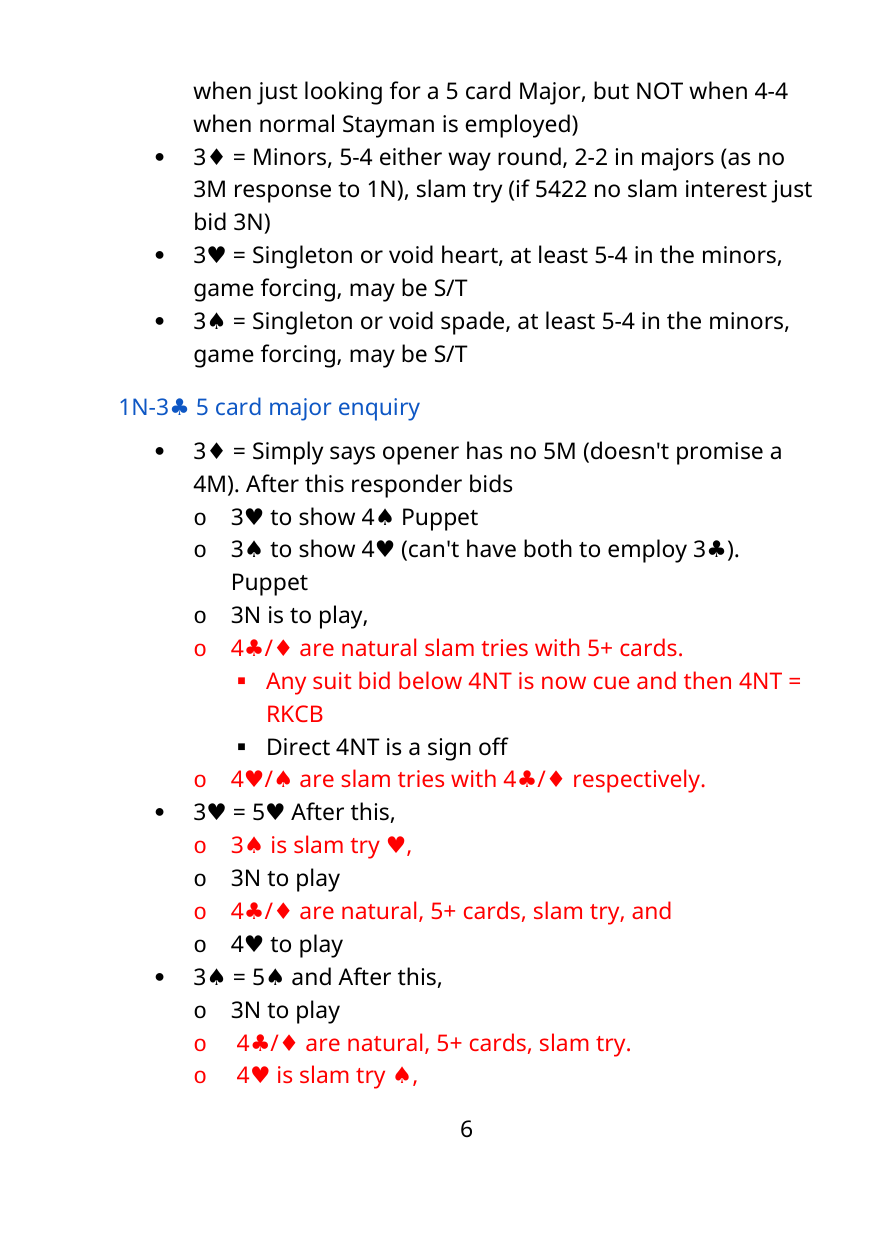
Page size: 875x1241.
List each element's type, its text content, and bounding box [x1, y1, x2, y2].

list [156, 75, 815, 139]
list 4♥ is slam try ♠, [193, 1059, 815, 1091]
list 4♣/♦ are natural slam tries with 5+ cards. [193, 632, 815, 663]
list 3♥ = 5♥ After this, [156, 796, 815, 828]
list 3♠ to show 4♥ (can't have both to employ 3♣). Puppet [193, 533, 815, 598]
list 4♣/♦ are natural, 5+ cards, slam try. [193, 1027, 815, 1058]
list 4♣/♦ are natural, 5+ cards, slam try, and [193, 895, 815, 926]
list 3♥ = Singleton or void heart, at least 5-4 in the minors, game forcing, may be S/T [156, 239, 815, 303]
list 3♠ = 5♠ and After this, [156, 961, 815, 992]
text 1N-3♣ 5 card major enquiry [118, 391, 815, 422]
list 3♦ = Simply says opener has no 5M (doesn't promise a 4M). After this responder bids [156, 435, 815, 499]
list 3N to play [193, 862, 815, 893]
list 3N to play [193, 994, 815, 1025]
list 4♥/♠ are slam tries with 4♣/♦ respectively. [193, 763, 815, 795]
list Direct 4NT is a sign off [236, 731, 815, 762]
list 3N is to play, [193, 599, 815, 631]
list 3♠ = Singleton or void spade, at least 5-4 in the minors, game forcing, may be S/T [156, 305, 815, 369]
list Any suit bid below 4NT is now cue and then 4NT = RKCB [236, 665, 815, 729]
list 3♦ = Minors, 5-4 either way round, 2-2 in majors (as no 3M response to 1N), slam try (if 5422 no slam interest just bid 3N) [156, 141, 815, 237]
list 4♥ to play [193, 928, 815, 959]
list 3♠ is slam try ♥, [193, 829, 815, 861]
list 3♥ to show 4♠ Puppet [193, 501, 815, 532]
